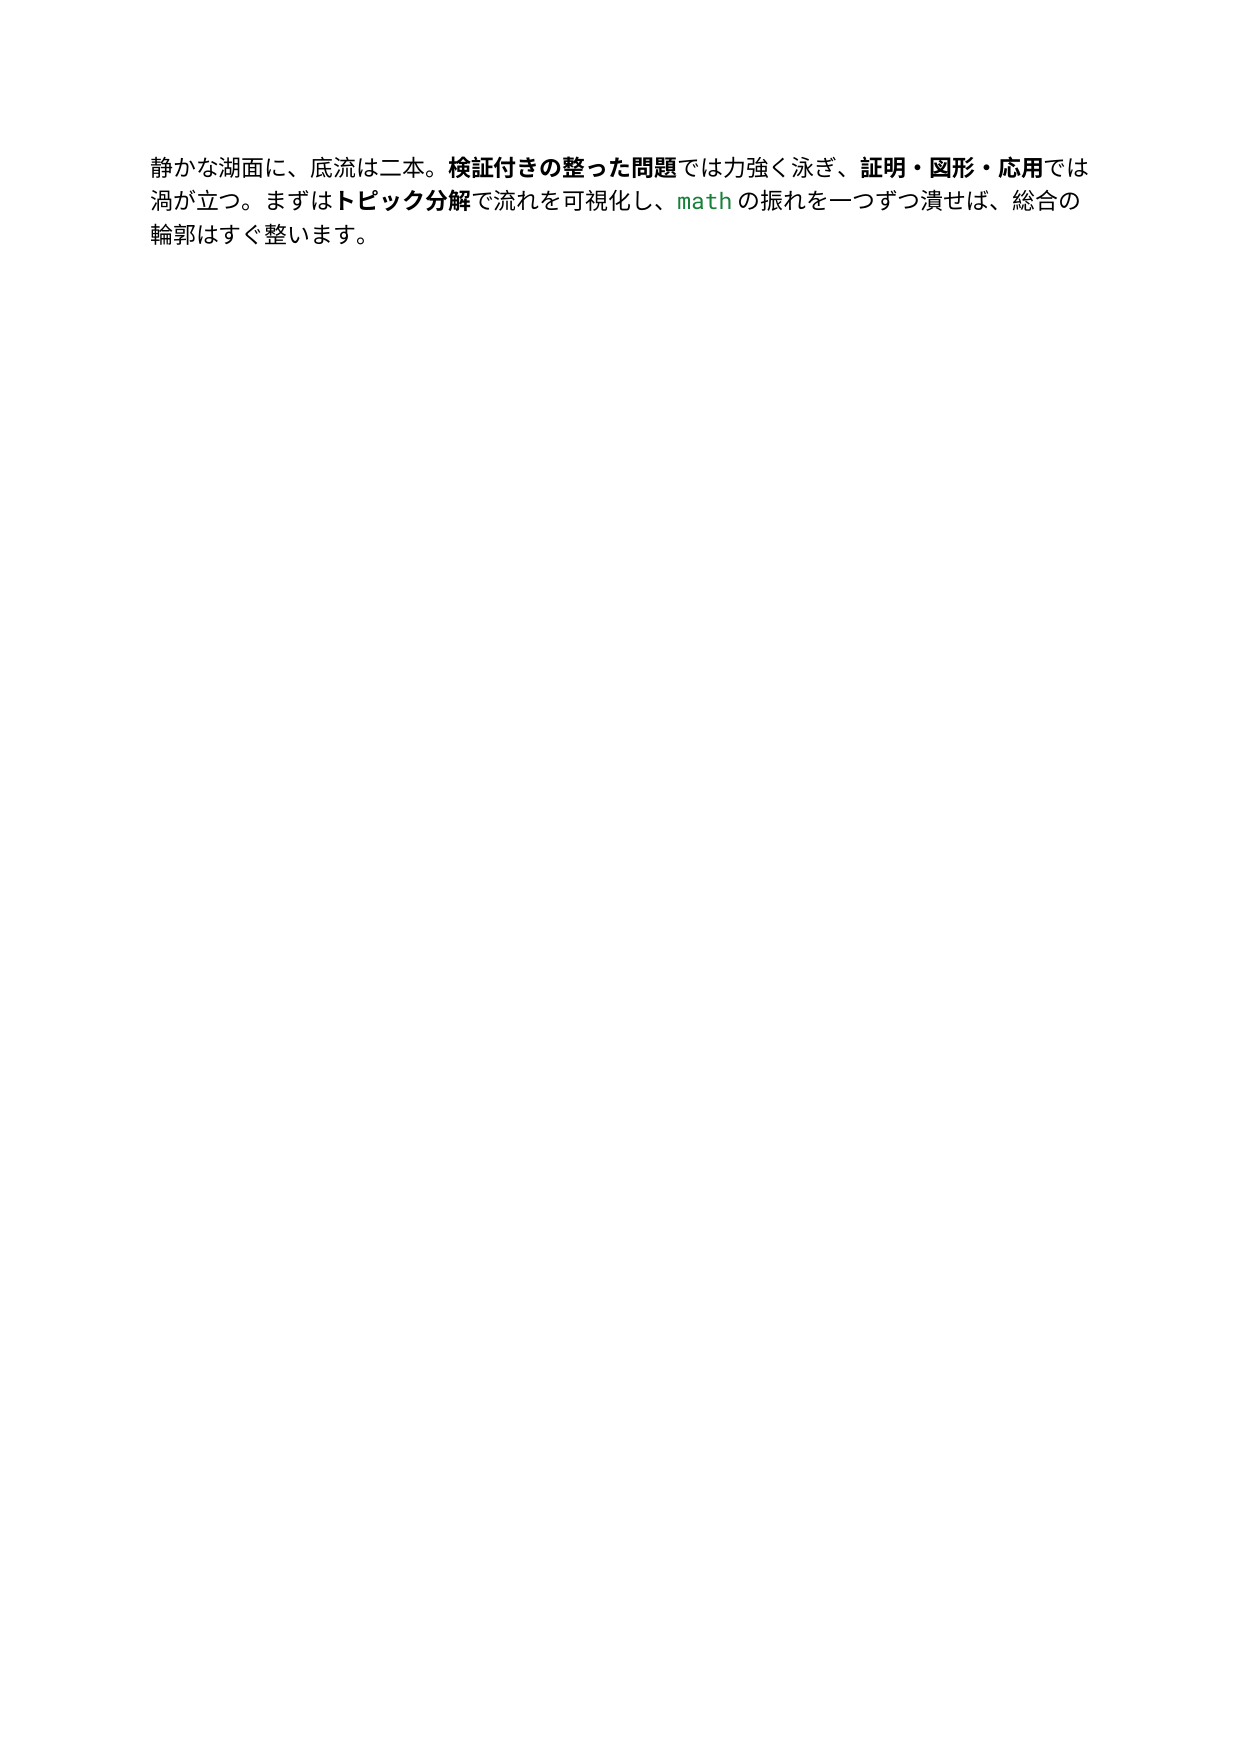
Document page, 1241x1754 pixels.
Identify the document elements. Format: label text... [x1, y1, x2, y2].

text 静かな湖面に、底流は二本。検証付きの整った問題では力強く泳ぎ、証明・図形・応用では渦が立つ。まずはトピック分解で流れを可視化し、math の振れを一つずつ潰せば、総合の輪郭はすぐ整います。 [150, 150, 1090, 250]
